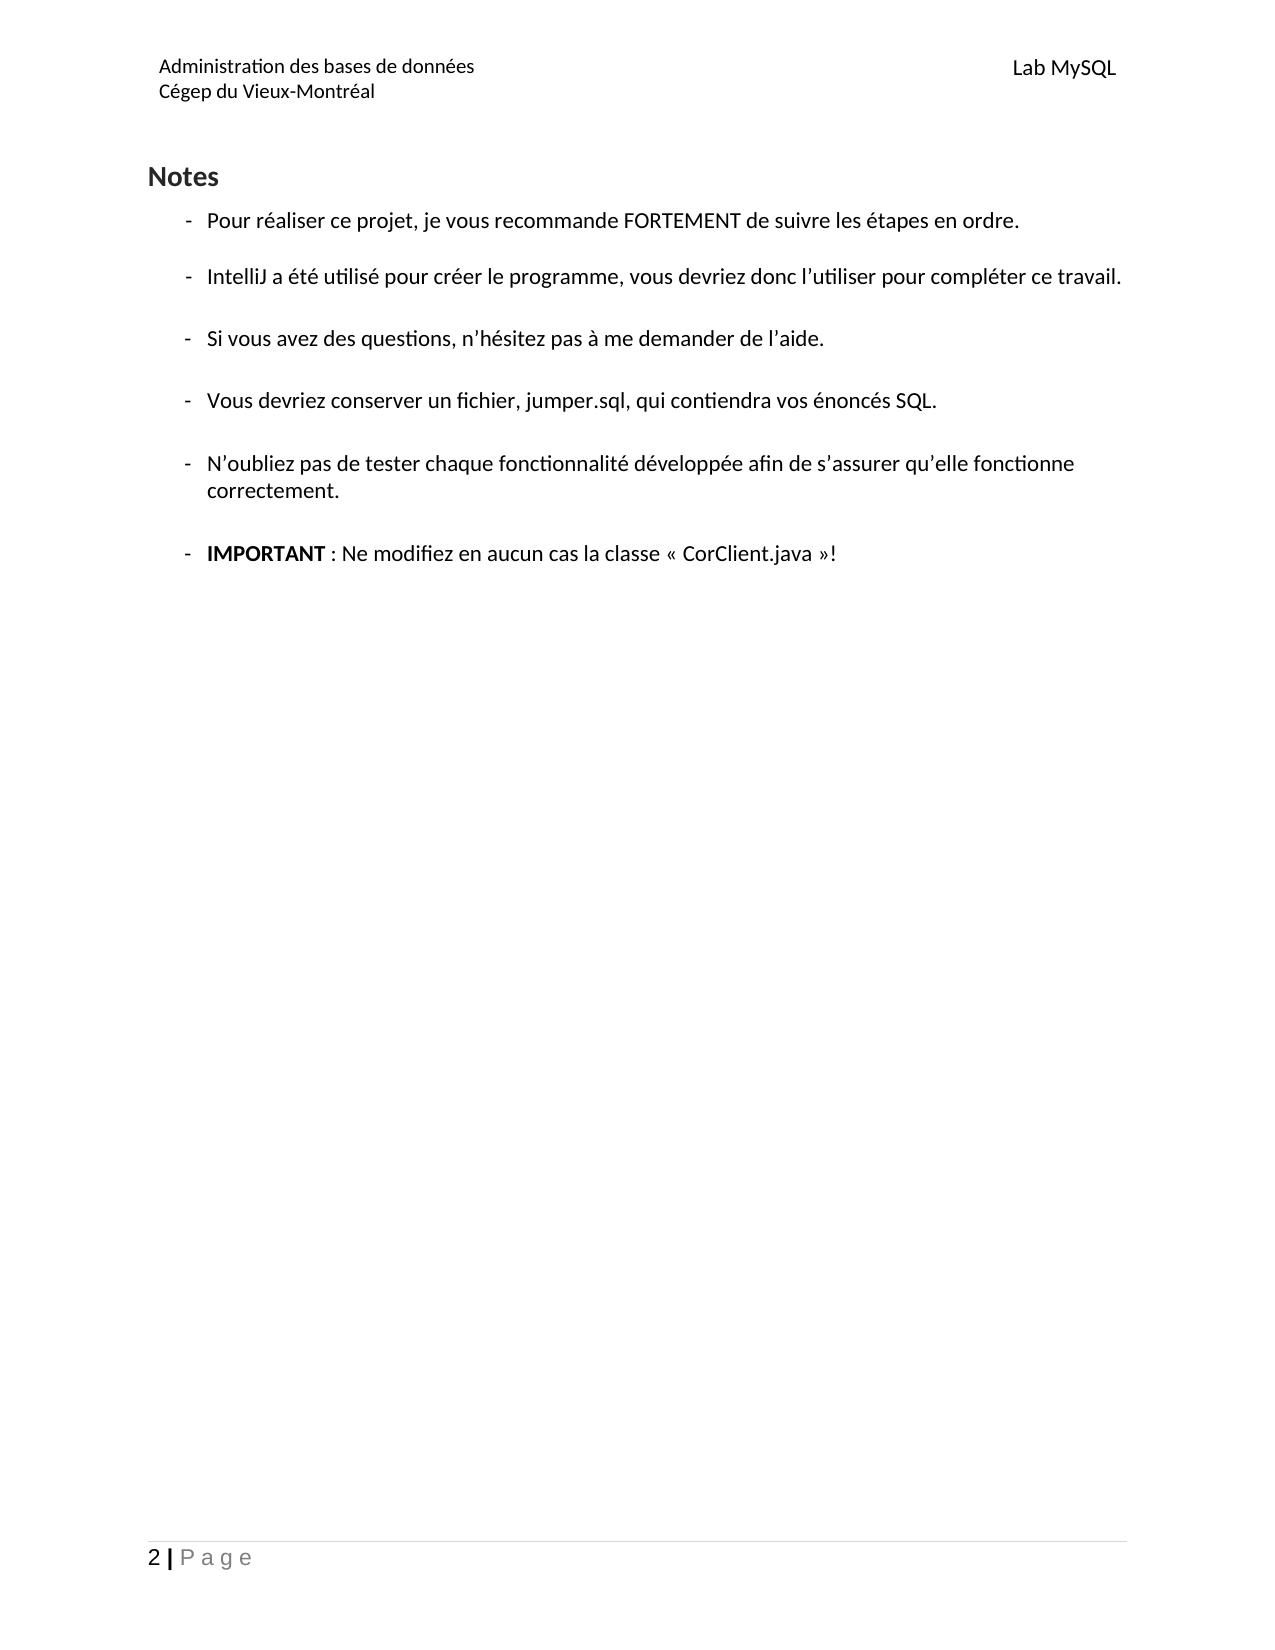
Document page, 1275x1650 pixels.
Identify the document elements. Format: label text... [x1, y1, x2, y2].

list N’oubliez pas de tester chaque fonctionnalité développée afin de s’assurer qu’elle fonctionne correctement. [184, 449, 1127, 505]
list Pour réaliser ce projet, je vous recommande FORTEMENT de suivre les étapes en ordre. [185, 206, 1127, 234]
list IMPORTANT : Ne modifiez en aucun cas la classe « CorClient.java »! [184, 539, 1127, 567]
list IntelliJ a été utilisé pour créer le programme, vous devriez donc l’utiliser pour compléter ce travail. [185, 262, 1127, 290]
list Si vous avez des questions, n’hésitez pas à me demander de l’aide. [184, 324, 1127, 352]
subtitle Notes [148, 158, 1127, 194]
list Vous devriez conserver un fichier, jumper.sql, qui contiendra vos énoncés SQL. [184, 387, 1127, 414]
